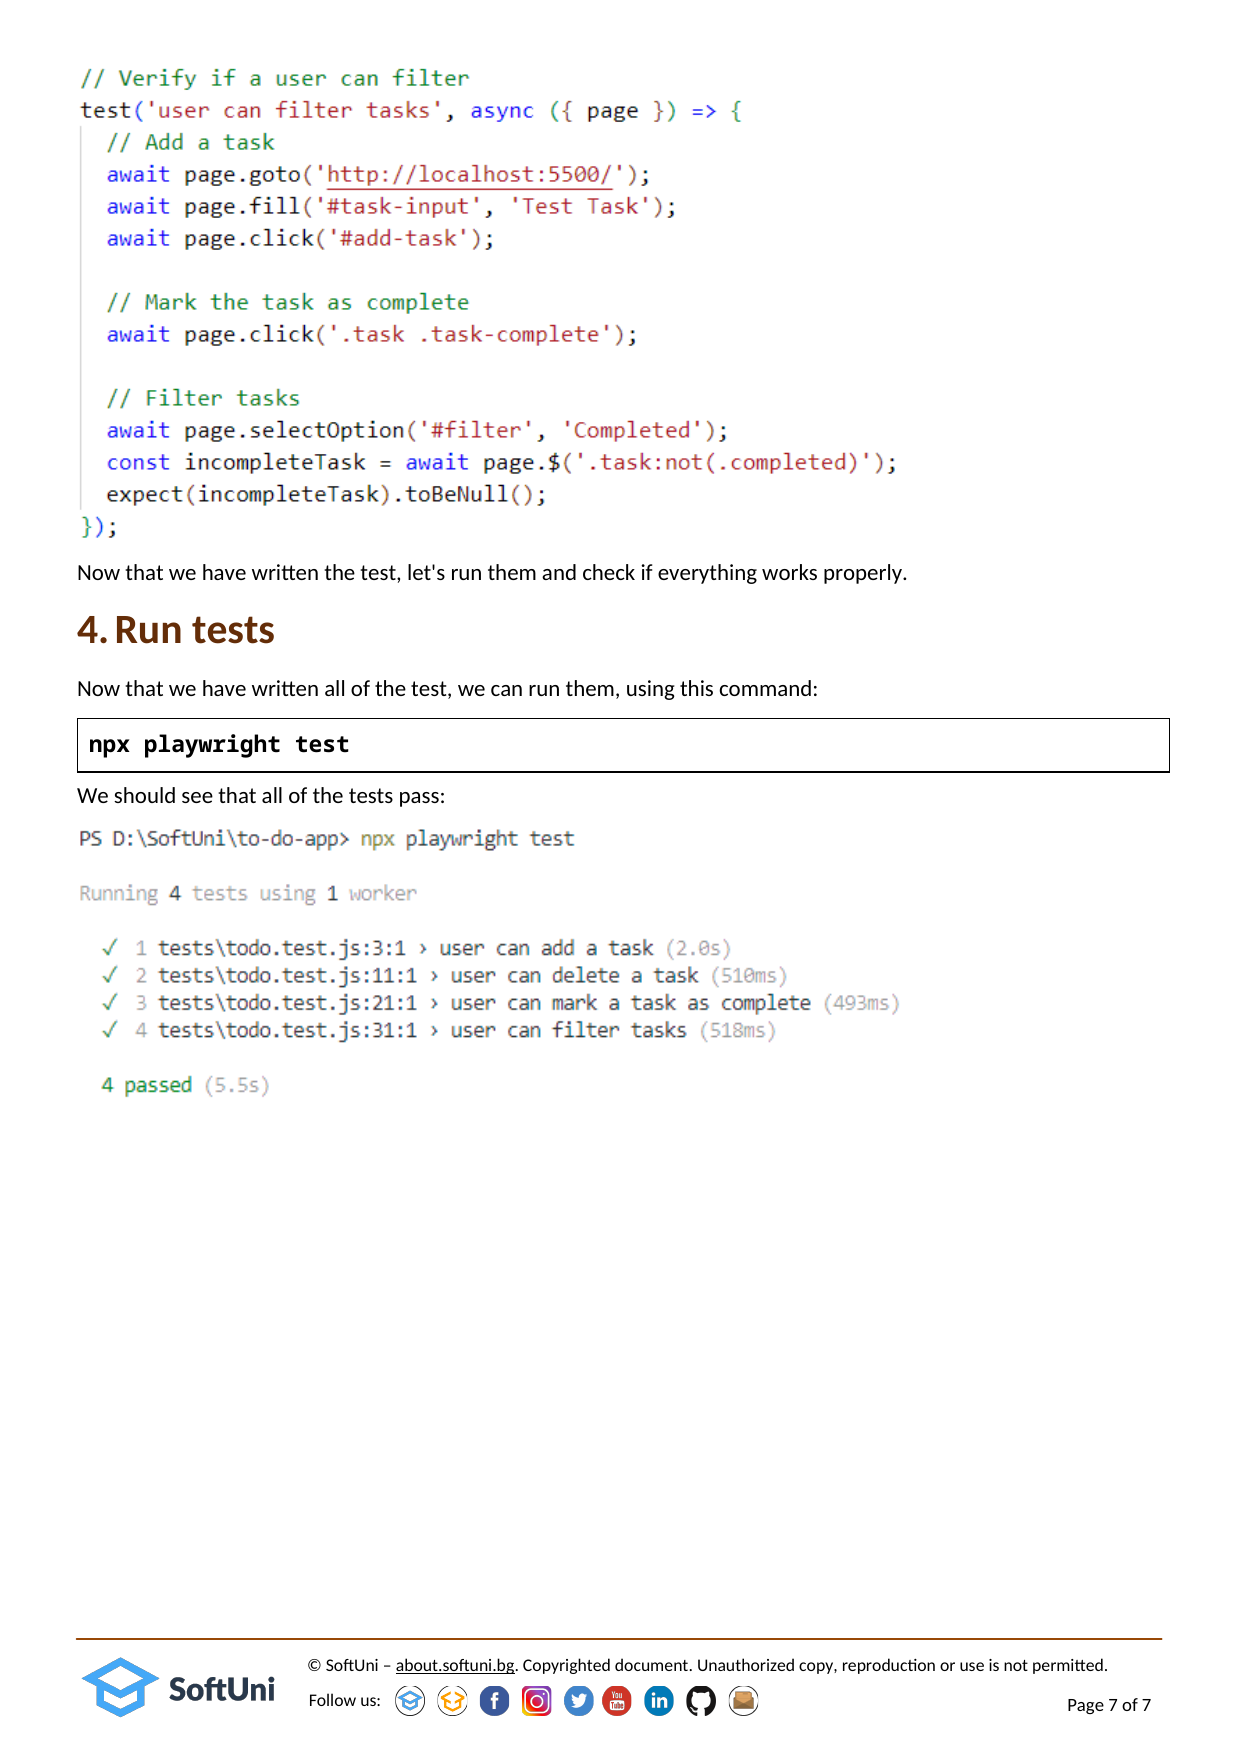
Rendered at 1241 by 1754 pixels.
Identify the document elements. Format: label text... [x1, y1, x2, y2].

picture [602, 1686, 632, 1716]
text Now that we have written all of the test, we can run them, using this command: [77, 674, 1163, 702]
text Now that we have written the test, let's run them and check if everything works properly. [77, 558, 1163, 586]
picture [76, 65, 899, 542]
picture [667, 1686, 674, 1694]
picture [76, 825, 904, 1102]
picture [658, 1698, 667, 1707]
picture [644, 1686, 651, 1694]
picture [395, 1686, 425, 1716]
picture [728, 1686, 759, 1716]
picture [686, 1686, 716, 1716]
text We should see that all of the tests pass: [77, 781, 1163, 809]
picture [564, 1686, 594, 1716]
subtitle Run tests [77, 603, 1163, 653]
picture [479, 1686, 510, 1716]
table_header npx playwright test [78, 719, 1169, 771]
picture [437, 1686, 468, 1716]
picture [665, 1707, 674, 1716]
picture [644, 1707, 653, 1716]
picture [75, 1651, 281, 1723]
picture [522, 1686, 552, 1716]
